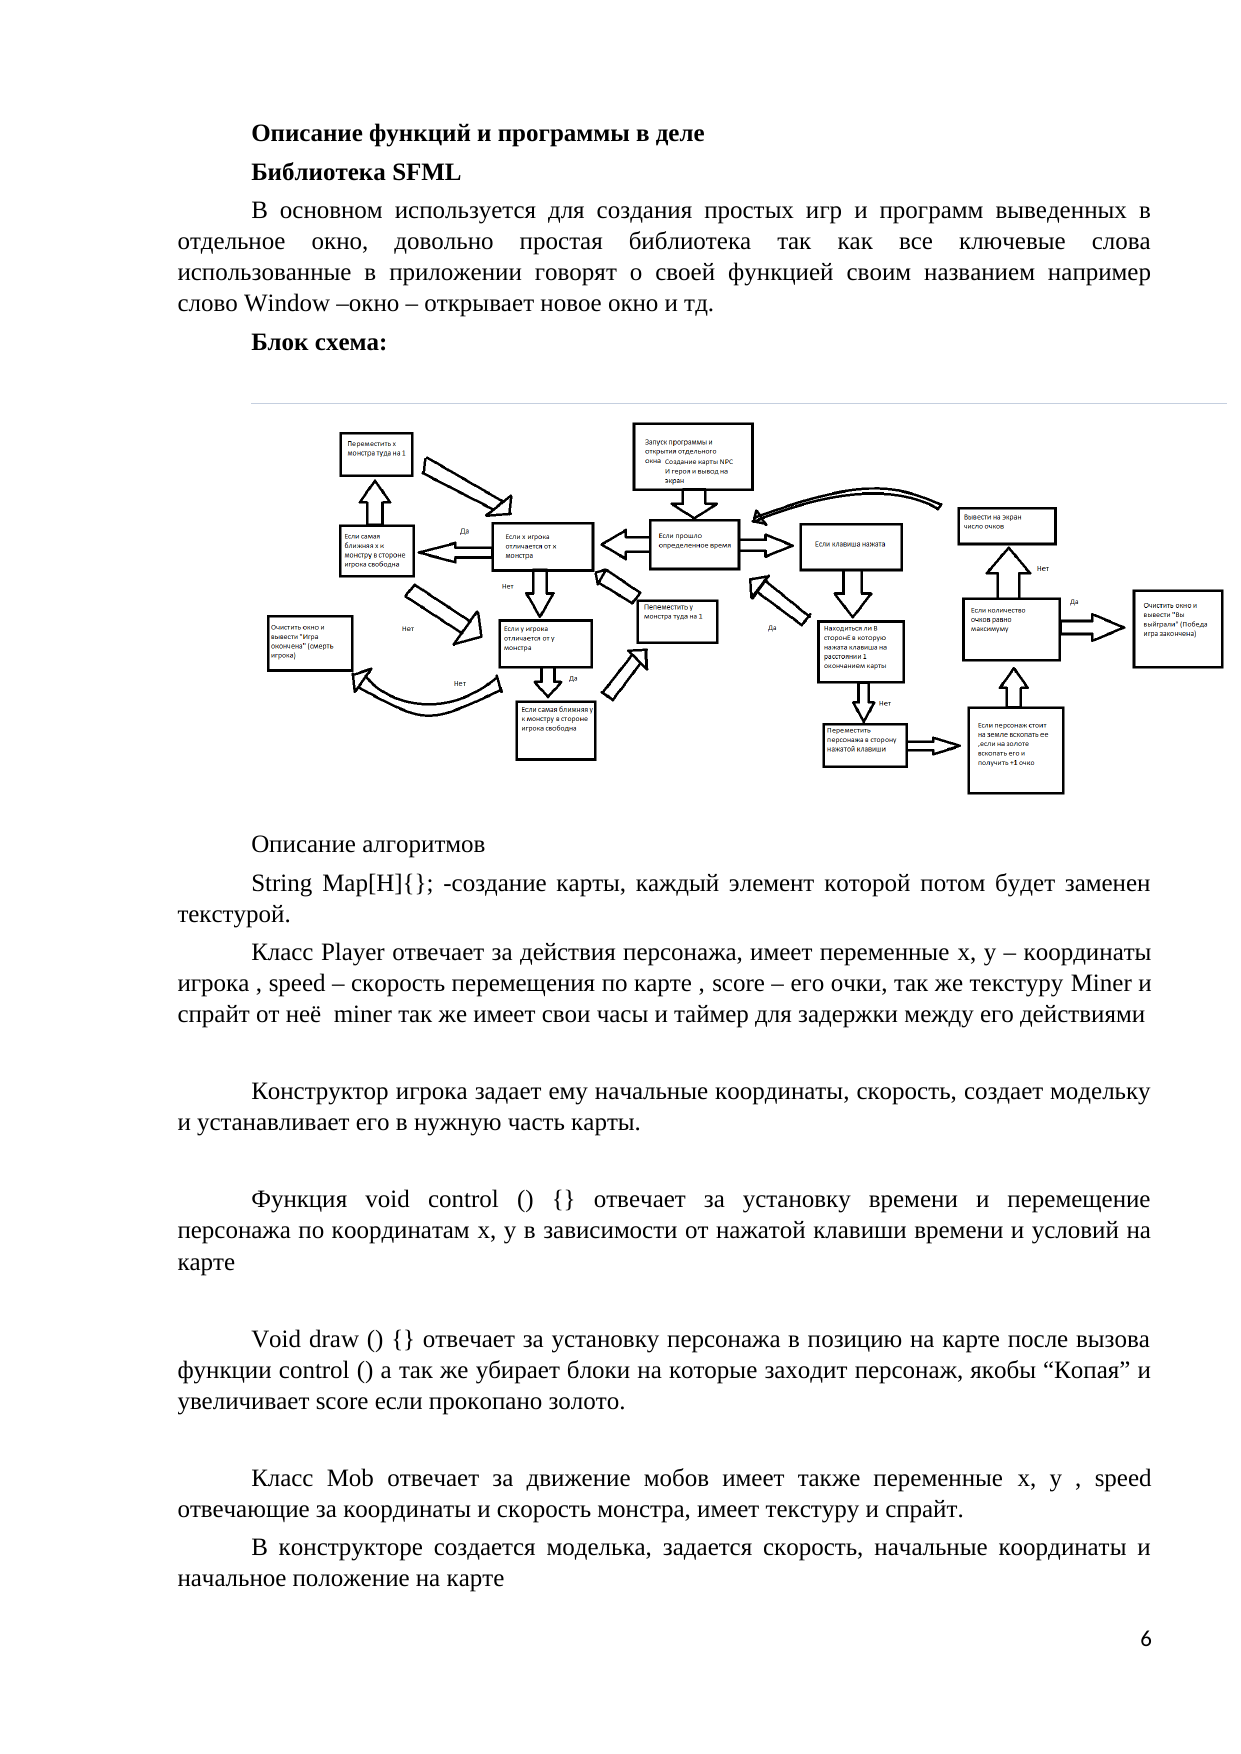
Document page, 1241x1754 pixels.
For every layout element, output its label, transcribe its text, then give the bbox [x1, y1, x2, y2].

text Класс Mob отвечает за движение мобов имеет также переменные x, y , speed отвечающие за координаты и скорость монстра, имеет текстуру и спрайт. [177, 1463, 1152, 1523]
text Описание алгоритмов [177, 829, 1152, 858]
text Функция void control () {} отвечает за установку времени и перемещение персонажа по координатам x, y в зависимости от нажатой клавиши времени и условий на карте [177, 1184, 1152, 1275]
text Void draw () {} отвечает за установку персонажа в позицию на карте после вызова функции control () а так же убирает блоки на которые заходит персонаж, якобы “Копая” и увеличивает score если прокопано золото. [177, 1324, 1152, 1414]
text Конструктор игрока задает ему начальные координаты, скорость, создает модельку и устанавливает его в нужную часть карты. [177, 1076, 1152, 1136]
text Описание функций и программы в деле [177, 118, 1152, 147]
text Блок схема: [177, 327, 1152, 356]
picture [251, 403, 1227, 812]
text Библиотека SFML [177, 157, 1152, 185]
text В основном используется для создания простых игр и программ выведенных в отдельное окно, довольно простая библиотека так как все ключевые слова использованные в приложении говорят о своей функцией своим названием например слово Window –окно – открывает новое окно и тд. [177, 195, 1152, 317]
text В конструкторе создается моделька, задается скорость, начальные координаты и начальное положение на карте [177, 1532, 1152, 1592]
text String Map[H]{}; -создание карты, каждый элемент которой потом будет заменен текстурой. [177, 868, 1152, 927]
text Класс Player отвечает за действия персонажа, имеет переменные x, y – координаты игрока , speed – скорость перемещения по карте , score – его очки, так же текстуру Miner и спрайт от неё miner так же имеет свои часы и таймер для задержки между его действиями [177, 937, 1152, 1028]
